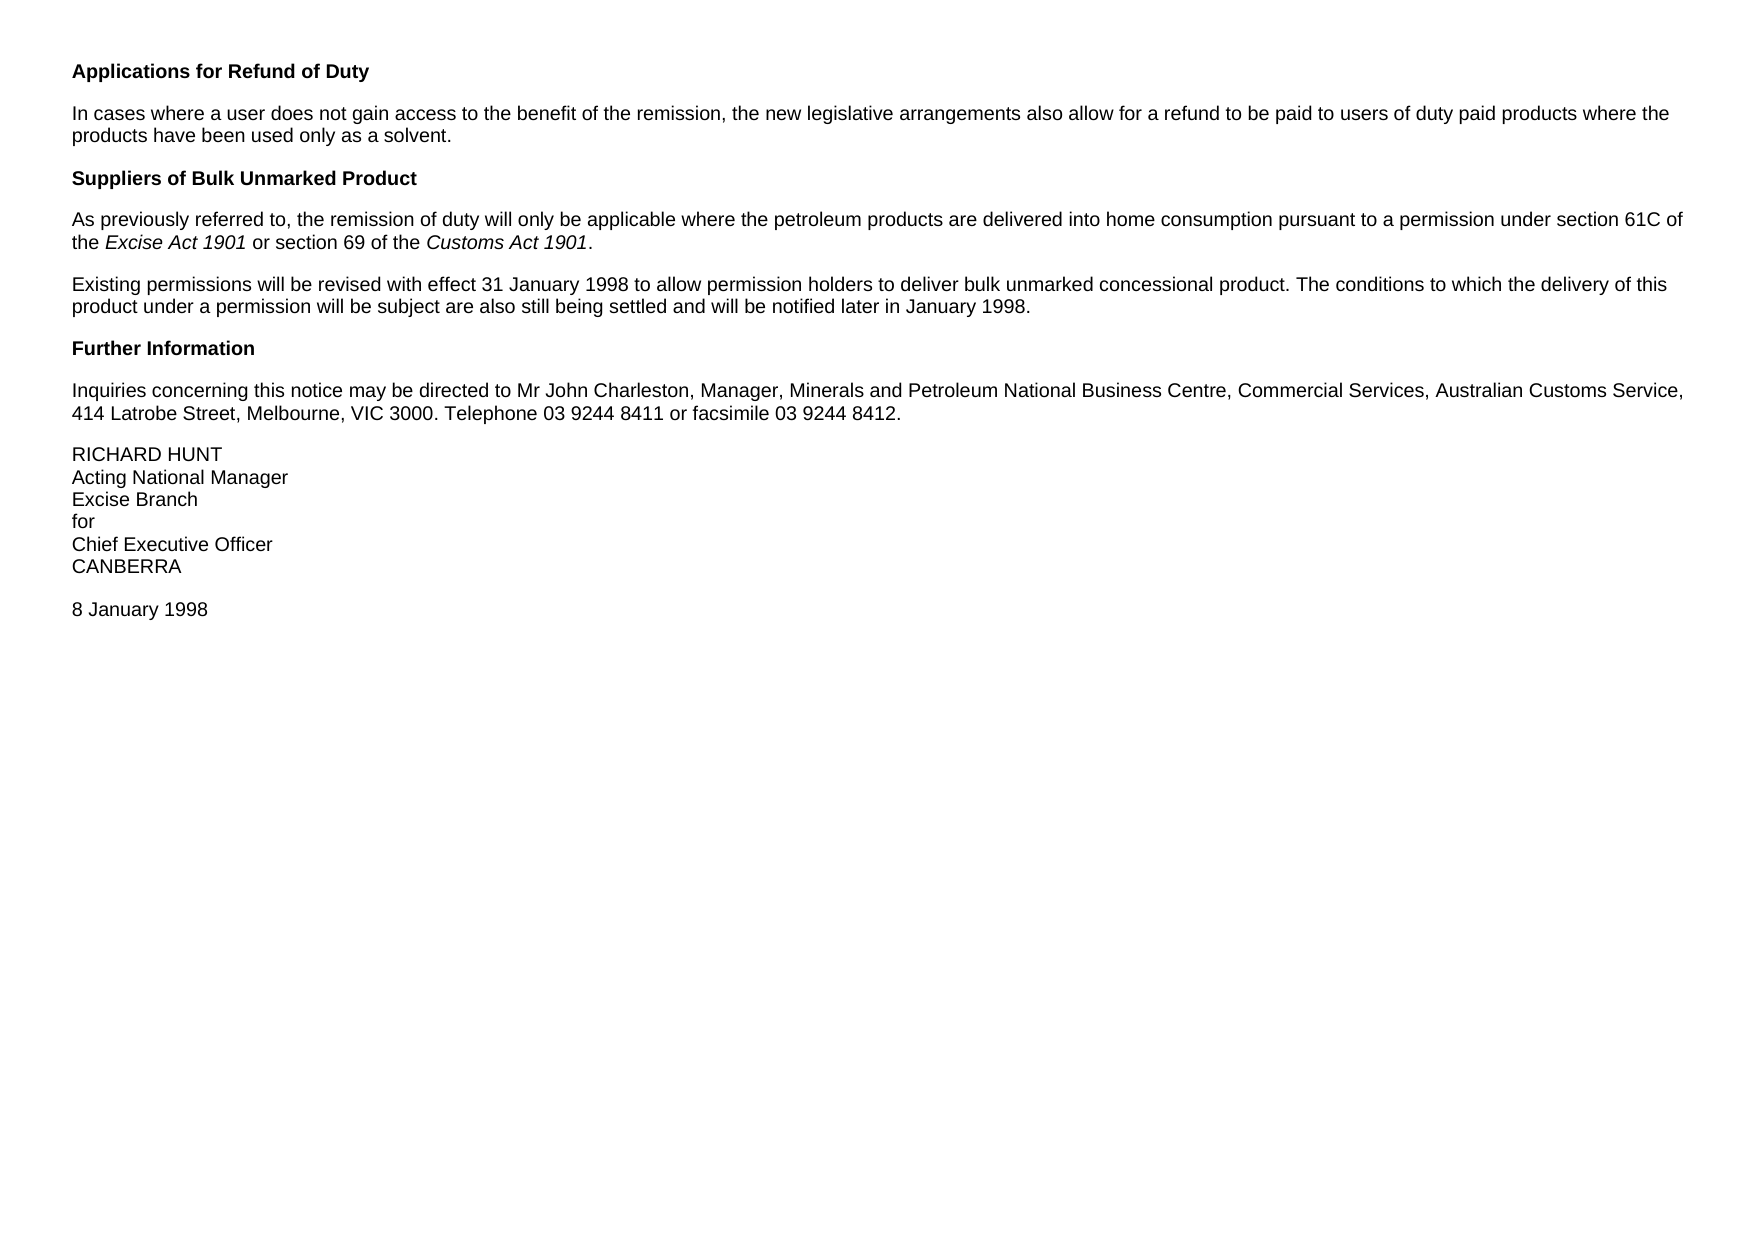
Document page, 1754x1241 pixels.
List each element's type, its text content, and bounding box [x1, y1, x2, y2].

text for [72, 511, 1708, 533]
subtitle Suppliers of Bulk Unmarked Product [72, 167, 1708, 189]
text Inquiries concerning this notice may be directed to Mr John Charleston, Manager, Minerals and Petroleum National Business Centre, Commercial Services, Australian Customs Service, 414 Latrobe Street, Melbourne, VIC 3000. Telephone 03 9244 8411 or facsimile 03 9244 8412. [72, 380, 1687, 424]
text 8 January 1998 [72, 598, 1708, 620]
text As previously referred to, the remission of duty will only be applicable where the petroleum products are delivered into home consumption pursuant to a permission under section 61C of the Excise Act 1901 or section 69 of the Customs Act 1901. [72, 209, 1686, 253]
subtitle Further Information [72, 337, 1708, 360]
text RICHARD HUNT [72, 444, 1708, 466]
text Existing permissions will be revised with effect 31 January 1998 to allow permission holders to deliver bulk unmarked concessional product. The conditions to which the delivery of this product under a permission will be subject are also still being settled and will be notified later in January 1998. [72, 273, 1671, 318]
text Acting National Manager Excise Branch [72, 466, 344, 511]
subtitle Applications for Refund of Duty [72, 60, 1708, 83]
text In cases where a user does not gain access to the benefit of the remission, the new legislative arrangements also allow for a refund to be paid to users of duty paid products where the products have been used only as a solvent. [72, 103, 1673, 147]
text Chief Executive Officer CANBERRA [72, 533, 344, 578]
